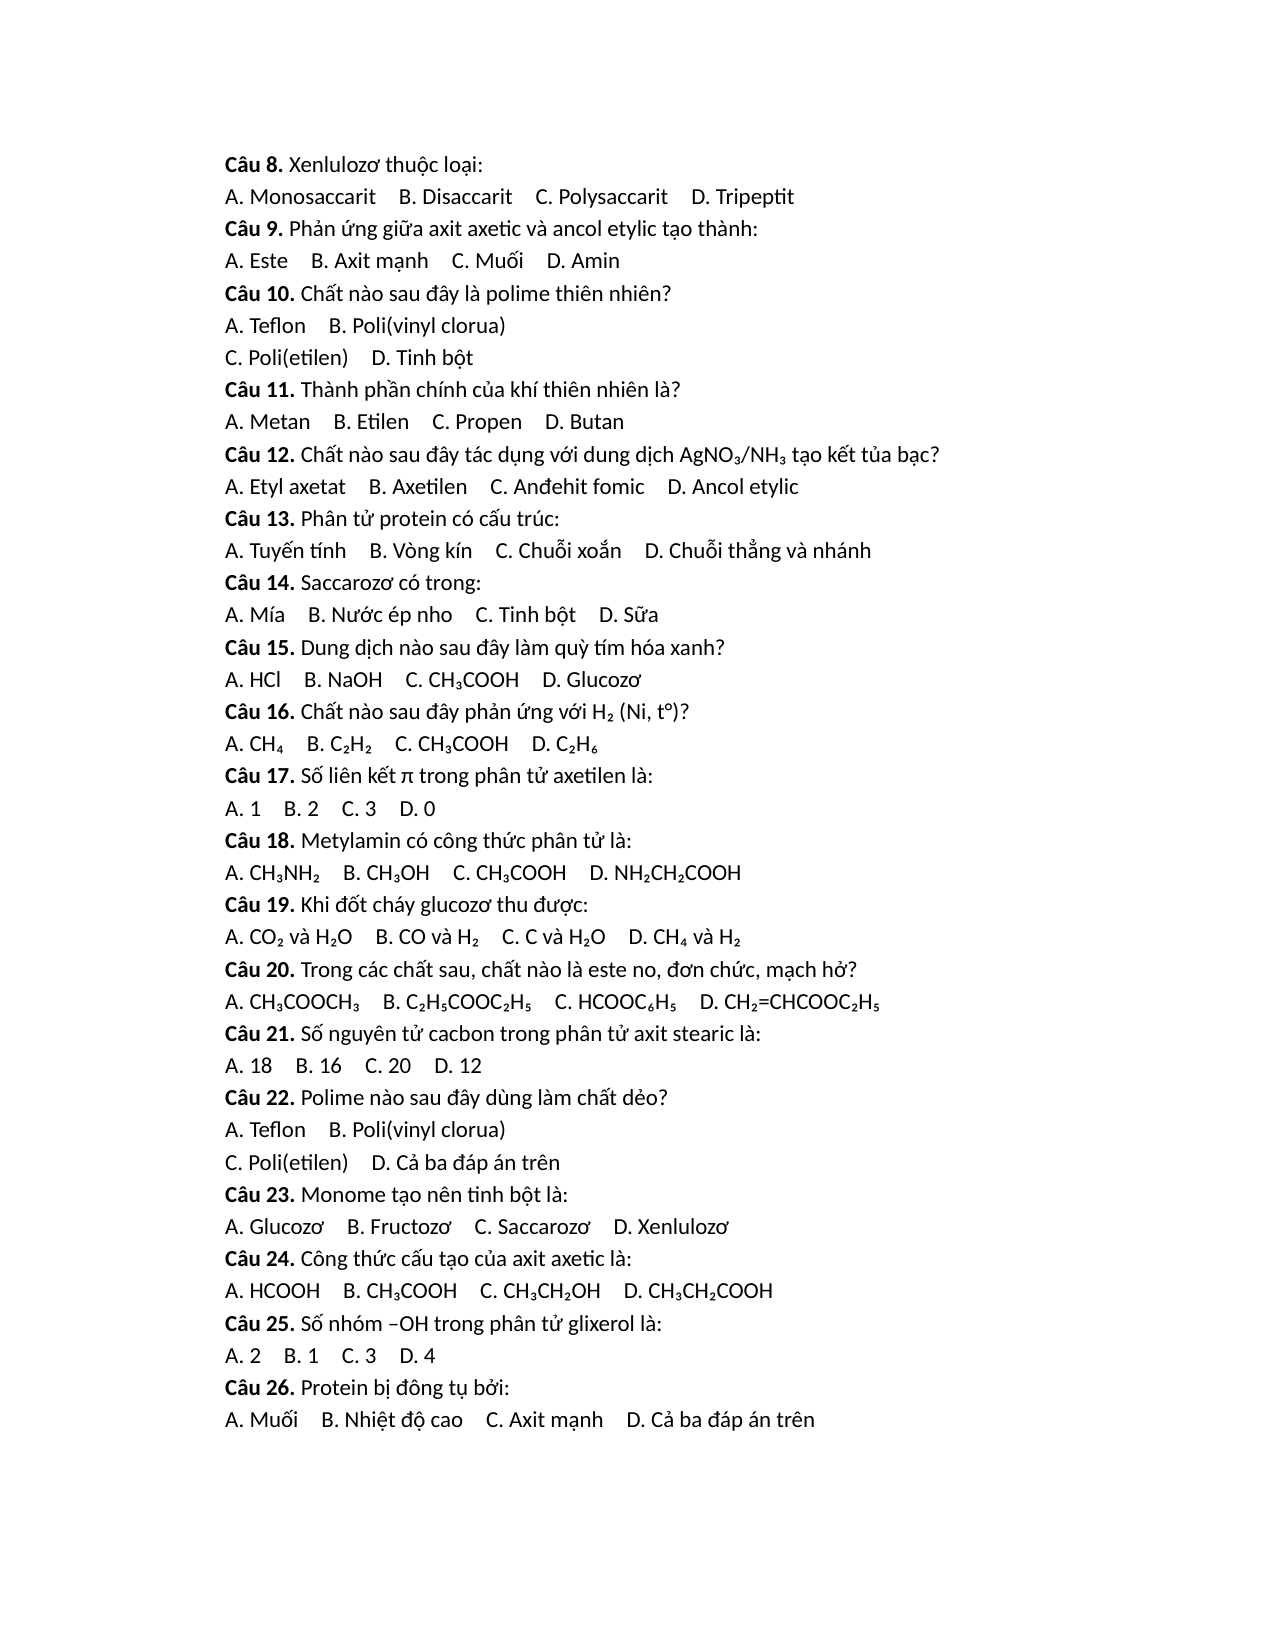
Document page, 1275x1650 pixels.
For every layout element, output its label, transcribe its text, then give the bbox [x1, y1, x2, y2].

list Câu 13. Phân tử protein có cấu trúc: A. Tuyến tính B. Vòng kín C. Chuỗi xoắn D. Chuỗi thẳng và nhánh [225, 504, 1125, 564]
list Câu 18. Metylamin có công thức phân tử là: A. CH₃NH₂ B. CH₃OH C. CH₃COOH D. NH₂CH₂COOH [225, 826, 1125, 886]
list Câu 20. Trong các chất sau, chất nào là este no, đơn chức, mạch hở? A. CH₃COOCH₃ B. C₂H₅COOC₂H₅ C. HCOOC₆H₅ D. CH₂=CHCOOC₂H₅ [225, 955, 1125, 1015]
list Câu 24. Công thức cấu tạo của axit axetic là: A. HCOOH B. CH₃COOH C. CH₃CH₂OH D. CH₃CH₂COOH [225, 1244, 1125, 1304]
list Câu 10. Chất nào sau đây là polime thiên nhiên? A. Teflon B. Poli(vinyl clorua) C. Poli(etilen) D. Tinh bột [225, 279, 1125, 371]
list Câu 15. Dung dịch nào sau đây làm quỳ tím hóa xanh? A. HCl B. NaOH C. CH₃COOH D. Glucozơ [225, 633, 1125, 693]
list Câu 11. Thành phần chính của khí thiên nhiên là? A. Metan B. Etilen C. Propen D. Butan [225, 375, 1125, 436]
list Câu 22. Polime nào sau đây dùng làm chất dẻo? A. Teflon B. Poli(vinyl clorua) C. Poli(etilen) D. Cả ba đáp án trên [225, 1083, 1125, 1176]
list Câu 26. Protein bị đông tụ bởi: A. Muối B. Nhiệt độ cao C. Axit mạnh D. Cả ba đáp án trên [225, 1373, 1125, 1433]
list Câu 21. Số nguyên tử cacbon trong phân tử axit stearic là: A. 18 B. 16 C. 20 D. 12 [225, 1019, 1125, 1079]
list Câu 17. Số liên kết π trong phân tử axetilen là: A. 1 B. 2 C. 3 D. 0 [225, 762, 1125, 822]
list Câu 8. Xenlulozơ thuộc loại: A. Monosaccarit B. Disaccarit C. Polysaccarit D. Tripeptit [225, 150, 1125, 210]
list Câu 12. Chất nào sau đây tác dụng với dung dịch AgNO₃/NH₃ tạo kết tủa bạc? A. Etyl axetat B. Axetilen C. Anđehit fomic D. Ancol etylic [225, 440, 1125, 500]
list Câu 14. Saccarozơ có trong: A. Mía B. Nước ép nho C. Tinh bột D. Sữa [225, 568, 1125, 629]
list Câu 19. Khi đốt cháy glucozơ thu được: A. CO₂ và H₂O B. CO và H₂ C. C và H₂O D. CH₄ và H₂ [225, 890, 1125, 951]
list Câu 25. Số nhóm –OH trong phân tử glixerol là: A. 2 B. 1 C. 3 D. 4 [225, 1309, 1125, 1369]
list Câu 9. Phản ứng giữa axit axetic và ancol etylic tạo thành: A. Este B. Axit mạnh C. Muối D. Amin [225, 214, 1125, 274]
list Câu 16. Chất nào sau đây phản ứng với H₂ (Ni, t°)? A. CH₄ B. C₂H₂ C. CH₃COOH D. C₂H₆ [225, 697, 1125, 757]
list Câu 23. Monome tạo nên tinh bột là: A. Glucozơ B. Fructozơ C. Saccarozơ D. Xenlulozơ [225, 1180, 1125, 1240]
